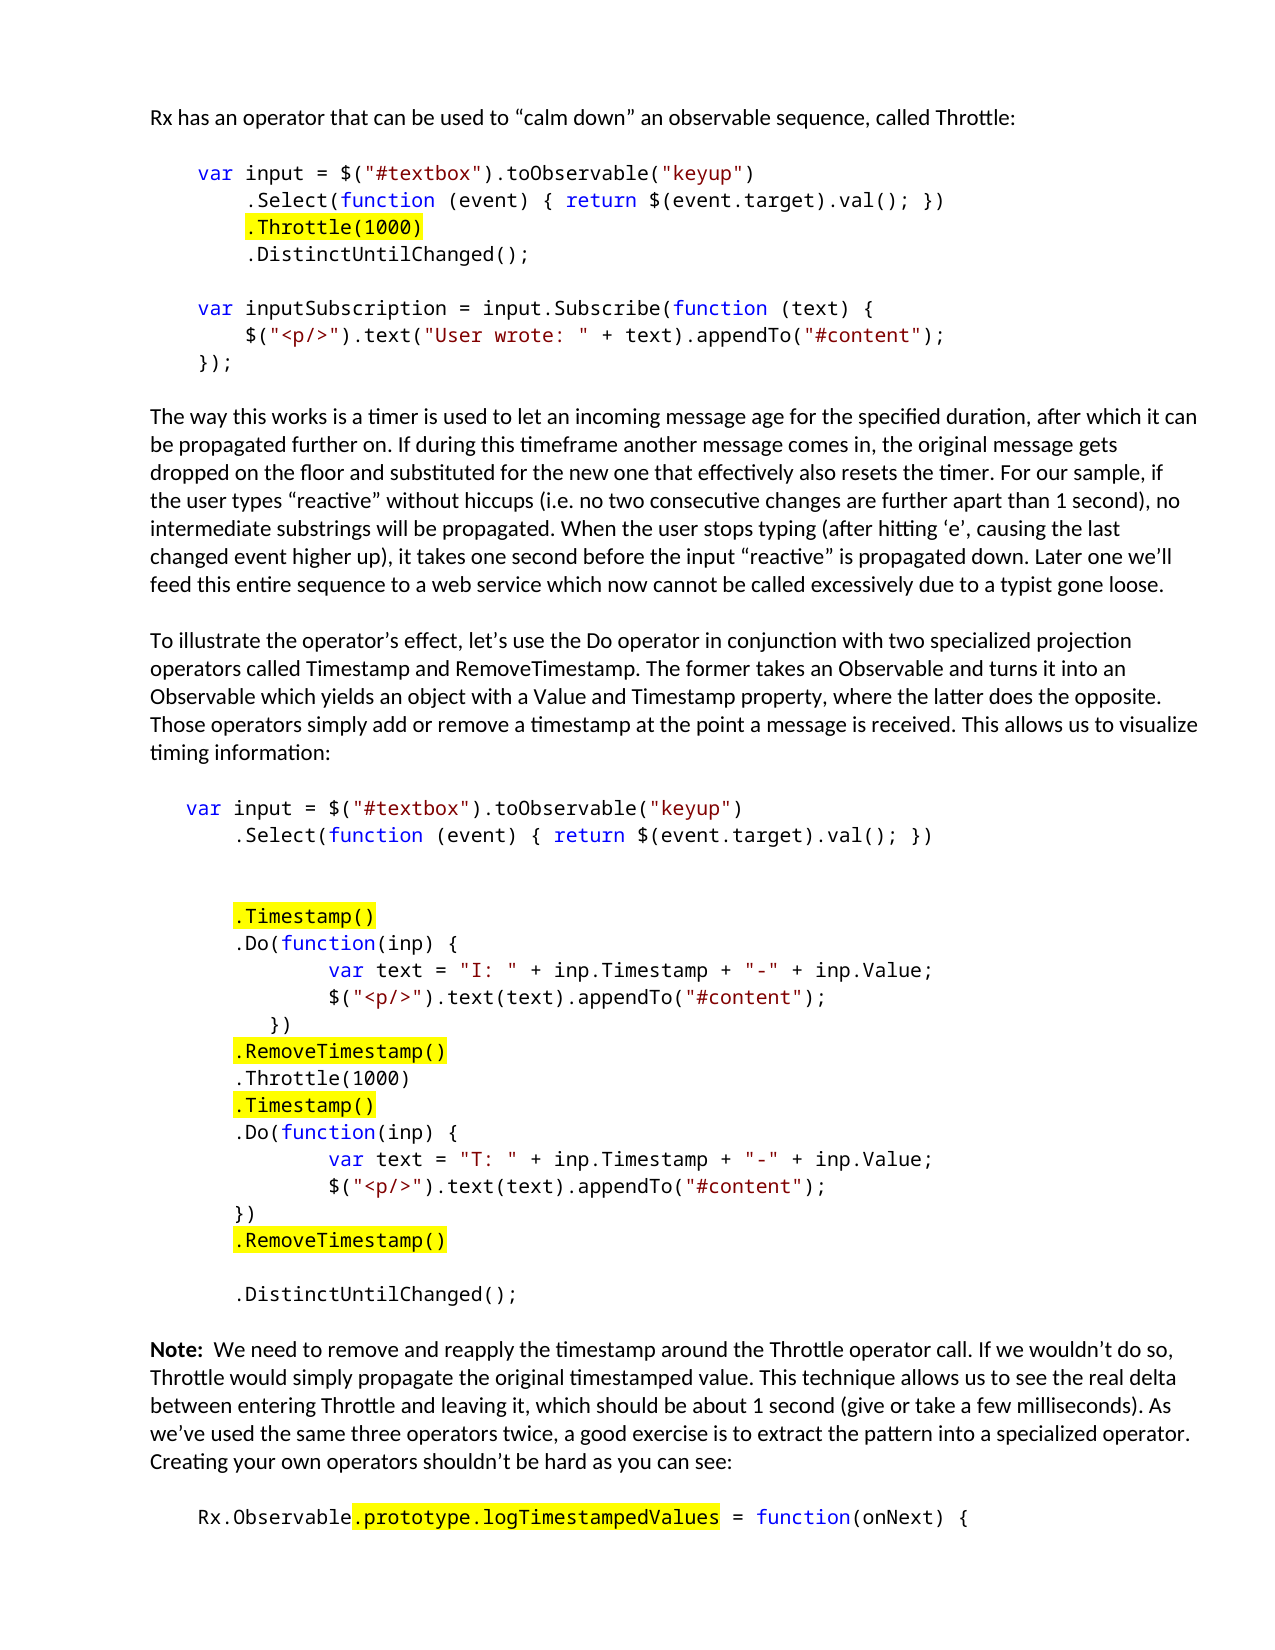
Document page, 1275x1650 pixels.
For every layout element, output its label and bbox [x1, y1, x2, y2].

list [112, 75, 1200, 1530]
